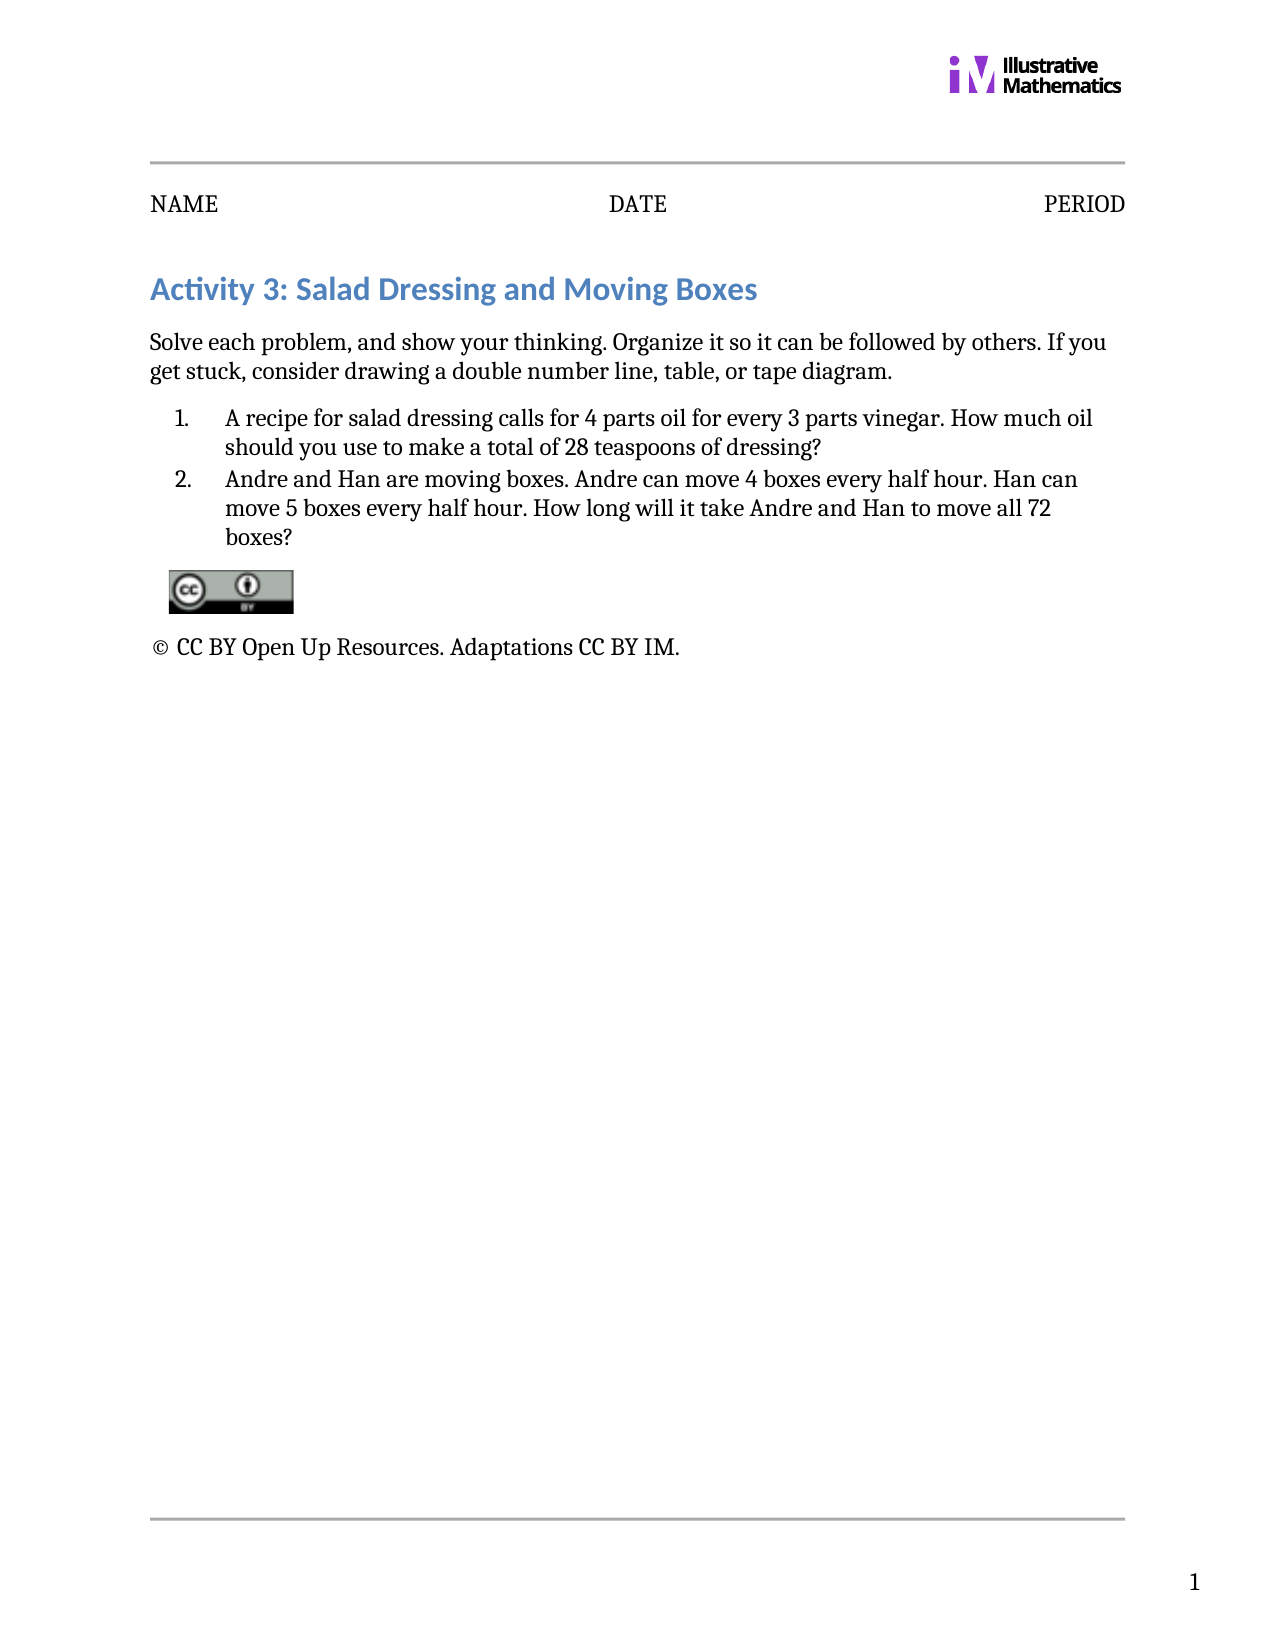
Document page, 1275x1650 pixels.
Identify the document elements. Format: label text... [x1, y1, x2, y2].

text © CC BY Open Up Resources. Adaptations CC BY IM. [150, 633, 1125, 662]
list A recipe for salad dressing calls for 4 parts oil for every 3 parts vinegar. How much oil should you use to make a total of 28 teaspoons of dressing? [175, 404, 1125, 462]
list Andre and Han are moving boxes. Andre can move 4 boxes every half hour. Han can move 5 boxes every half hour. How long will it take Andre and Han to move all 72 boxes? [175, 465, 1125, 552]
picture [949, 55, 1121, 93]
picture [168, 570, 294, 614]
subtitle Activity 3: Salad Dressing and Moving Boxes [150, 268, 1125, 309]
text Solve each problem, and show your thinking. Organize it so it can be followed by others. If you get stuck, consider drawing a double number line, table, or tape diagram. [150, 328, 1125, 385]
